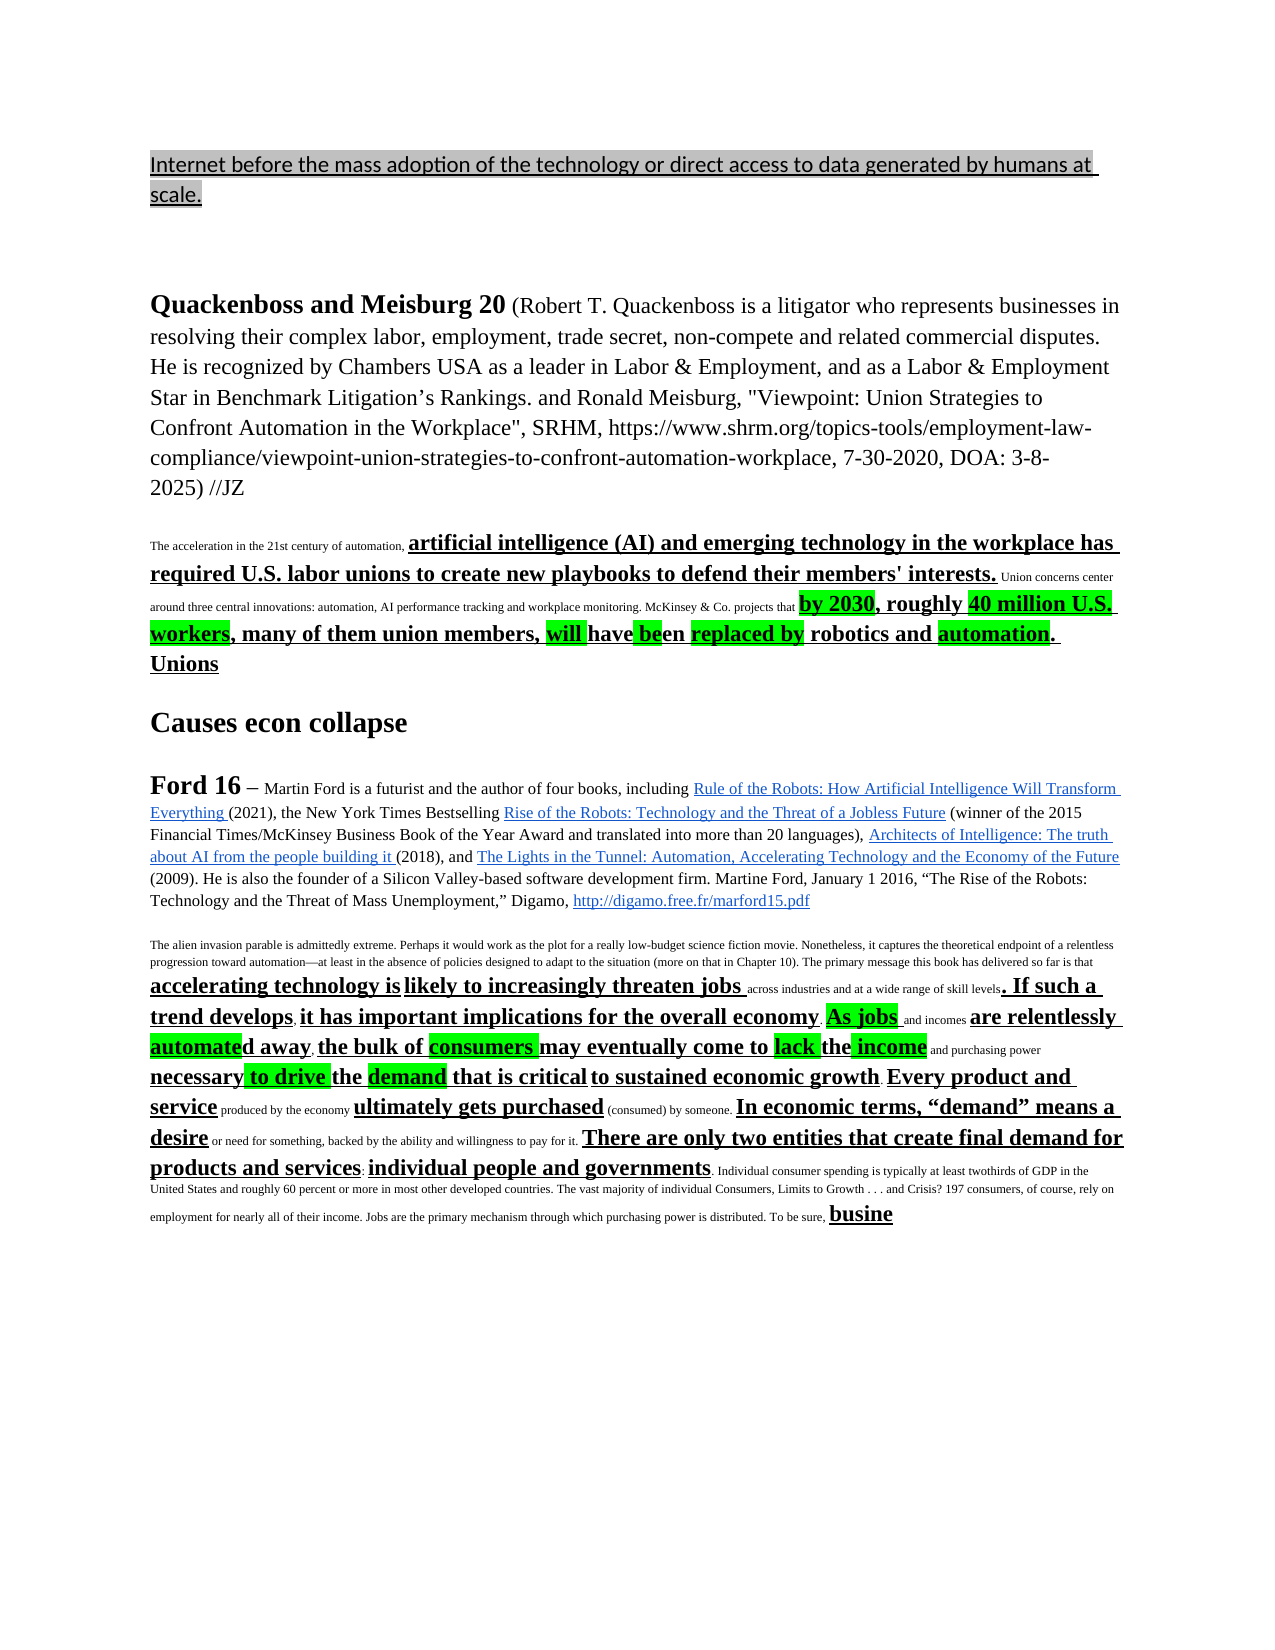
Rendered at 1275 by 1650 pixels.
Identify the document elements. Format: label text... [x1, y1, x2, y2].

text The alien invasion parable is admittedly extreme. Perhaps it would work as the plot for a really low-budget science fiction movie. Nonetheless, it captures the theoretical endpoint of a relentless progression toward automation—at least in the absence of policies designed to adapt to the situation (more on that in Chapter 10). The primary message this book has delivered so far is that accelerating technology is likely to increasingly threaten jobs across industries and at a wide range of skill levels. If such a trend develops, it has important implications for the overall economy. As jobs and incomes are relentlessly automated away, the bulk of consumers may eventually come to lack the income and purchasing power necessary to drive the demand that is critical to sustained economic growth. Every product and service produced by the economy ultimately gets purchased (consumed) by someone. In economic terms, “demand” means a desire or need for something, backed by the ability and willingness to pay for it. There are only two entities that create final demand for products and services: individual people and governments. Individual consumer spending is typically at least twothirds of GDP in the United States and roughly 60 percent or more in most other developed countries. The vast majority of individual Consumers, Limits to Growth . . . and Crisis? 197 consumers, of course, rely on employment for nearly all of their income. Jobs are the primary mechanism through which purchasing power is distributed. To be sure, busine [150, 938, 1125, 1227]
text Quackenboss and Meisburg 20 (Robert T. Quackenboss is a litigator who represents businesses in resolving their complex labor, employment, trade secret, non-compete and related commercial disputes. He is recognized by Chambers USA as a leader in Labor & Employment, and as a Labor & Employment Star in Benchmark Litigation’s Rankings. and Ronald Meisburg, "Viewpoint: Union Strategies to Confront Automation in the Workplace", SRHM, https://www.shrm.org/topics-tools/employment-law-compliance/viewpoint-union-strategies-to-confront-automation-workplace, 7-30-2020, DOA: 3-8-2025) //JZ [150, 288, 1125, 501]
text The acceleration in the 21st century of automation, artificial intelligence (AI) and emerging technology in the workplace has required U.S. labor unions to create new playbooks to defend their members' interests. Union concerns center around three central innovations: automation, AI performance tracking and workplace monitoring. McKinsey & Co. projects that by 2030, roughly 40 million U.S. workers, many of them union members, will have been replaced by robotics and automation. Unions [150, 529, 1125, 677]
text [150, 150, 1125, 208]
text Causes econ collapse [150, 706, 1125, 739]
text Ford 16 – Martin Ford is a futurist and the author of four books, including Rule of the Robots: How Artificial Intelligence Will Transform Everything (2021), the New York Times Bestselling Rise of the Robots: Technology and the Threat of a Jobless Future (winner of the 2015 Financial Times/McKinsey Business Book of the Year Award and translated into more than 20 languages), Architects of Intelligence: The truth about AI from the people building it (2018), and The Lights in the Tunnel: Automation, Accelerating Technology and the Economy of the Future (2009). He is also the founder of a Silicon Valley-based software development firm. Martine Ford, January 1 2016, “The Rise of the Robots: Technology and the Threat of Mass Unemployment,” Digamo, http://digamo.free.fr/marford15.pdf [150, 769, 1125, 910]
